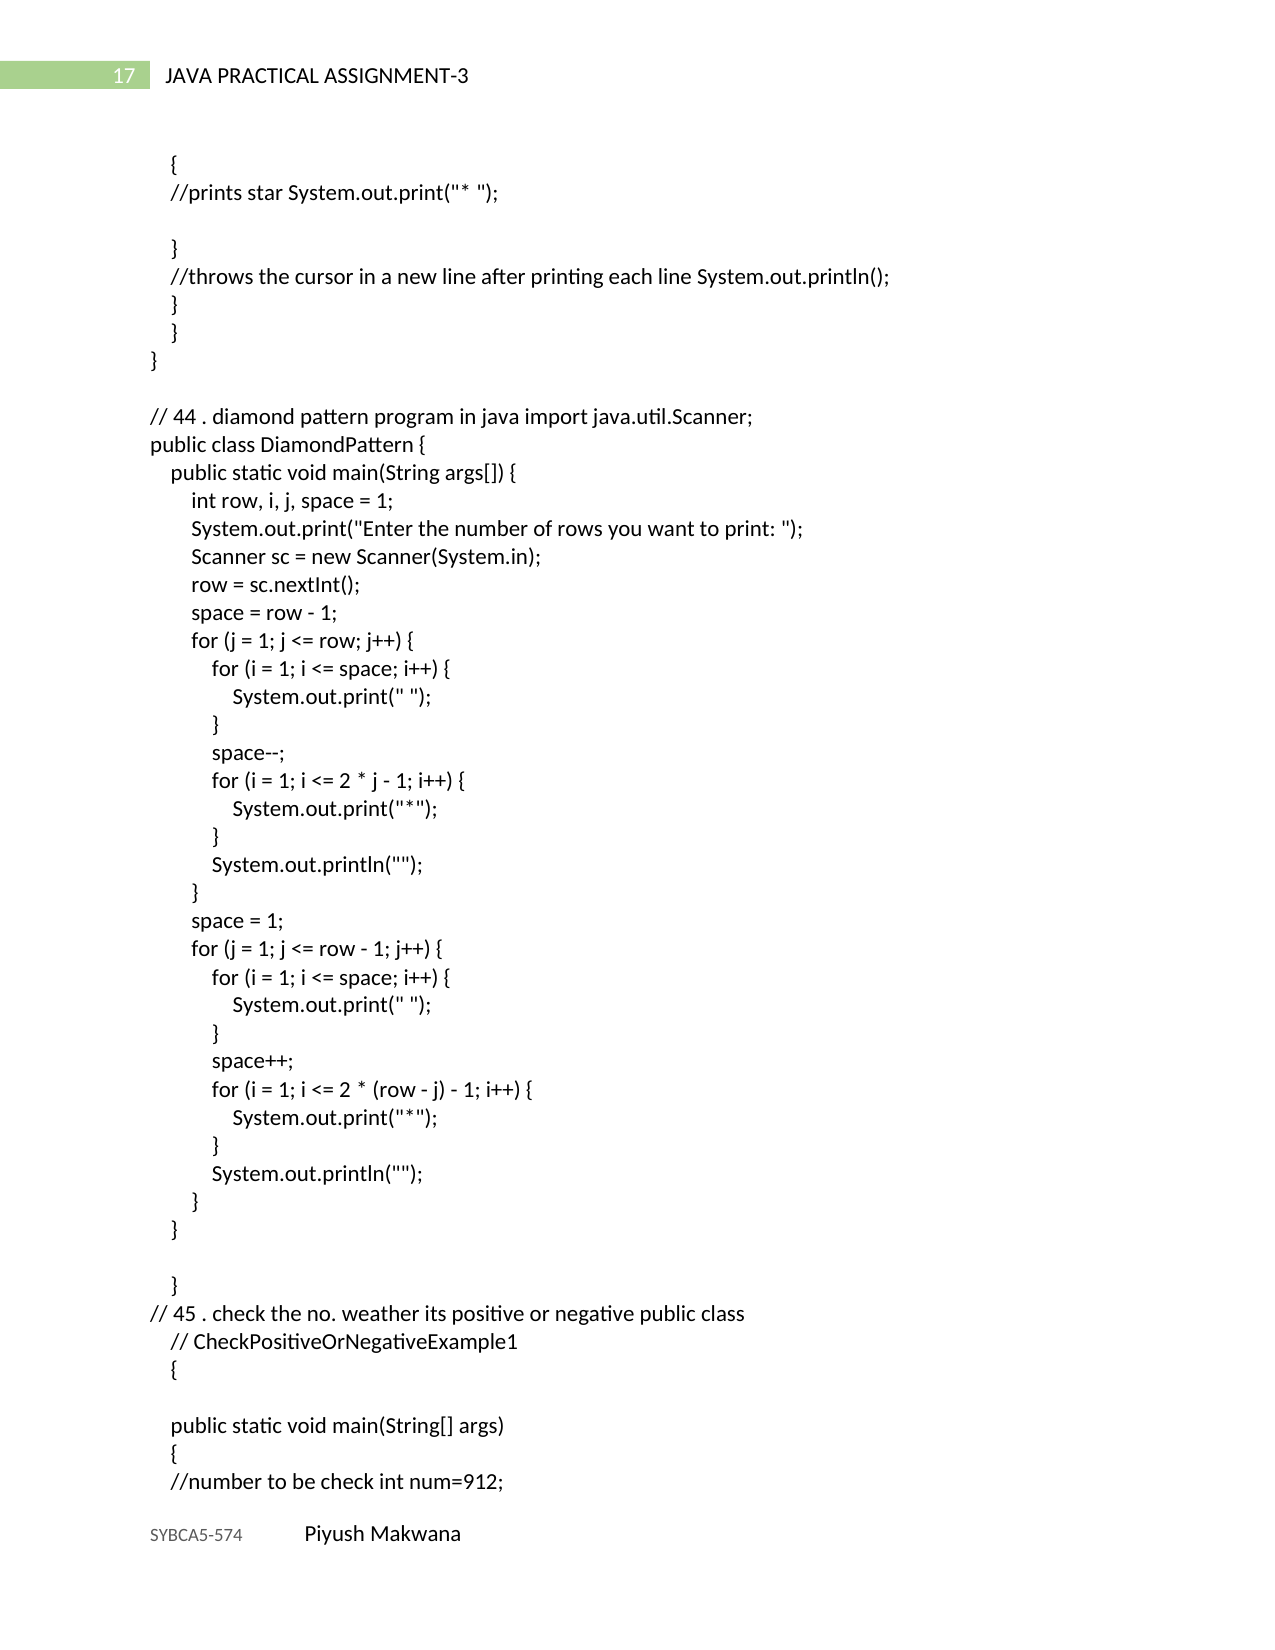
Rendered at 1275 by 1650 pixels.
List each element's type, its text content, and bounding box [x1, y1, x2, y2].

text //throws the cursor in a new line after printing each line System.out.println(); [150, 262, 1125, 290]
text for (i = 1; i <= 2 * j - 1; i++) { [150, 766, 1125, 794]
text } [150, 290, 1125, 318]
text { [150, 1355, 1125, 1383]
text for (i = 1; i <= space; i++) { [150, 963, 1125, 991]
text for (i = 1; i <= 2 * (row - j) - 1; i++) { [150, 1075, 1125, 1103]
text } [150, 234, 1125, 262]
text } [150, 318, 1125, 346]
text for (j = 1; j <= row; j++) { [150, 626, 1125, 654]
text space++; [150, 1047, 1125, 1075]
text { [150, 150, 1125, 178]
text } [150, 1019, 1125, 1047]
text System.out.println(""); [150, 1159, 1125, 1187]
text System.out.print("Enter the number of rows you want to print: "); [150, 514, 1125, 542]
text space = 1; [150, 907, 1125, 934]
text // CheckPositiveOrNegativeExample1 [150, 1327, 1125, 1355]
text for (j = 1; j <= row - 1; j++) { [150, 934, 1125, 963]
text space = row - 1; [150, 598, 1125, 626]
text System.out.print("*"); [150, 794, 1125, 822]
text // 44 . diamond pattern program in java import java.util.Scanner; [150, 402, 1125, 430]
text row = sc.nextInt(); [150, 570, 1125, 598]
text } [150, 710, 1125, 738]
text } [150, 1215, 1125, 1243]
text public static void main(String args[]) { [150, 458, 1125, 486]
text Scanner sc = new Scanner(System.in); [150, 542, 1125, 570]
text System.out.print(" "); [150, 682, 1125, 710]
text space--; [150, 738, 1125, 766]
text } [150, 346, 1125, 374]
text public static void main(String[] args) [150, 1411, 1125, 1439]
text public class DiamondPattern { [150, 430, 1125, 458]
text } [150, 878, 1125, 907]
text } [150, 1271, 1125, 1299]
text } [150, 822, 1125, 851]
text for (i = 1; i <= space; i++) { [150, 654, 1125, 682]
text { [150, 1439, 1125, 1467]
text System.out.print("*"); [150, 1103, 1125, 1131]
text System.out.print(" "); [150, 991, 1125, 1019]
text System.out.println(""); [150, 851, 1125, 878]
text int row, i, j, space = 1; [150, 486, 1125, 514]
text //prints star System.out.print("* "); [150, 178, 1125, 206]
text //number to be check int num=912; [150, 1467, 1125, 1495]
text } [150, 1187, 1125, 1215]
text } [150, 1131, 1125, 1159]
text // 45 . check the no. weather its positive or negative public class [150, 1299, 1125, 1327]
